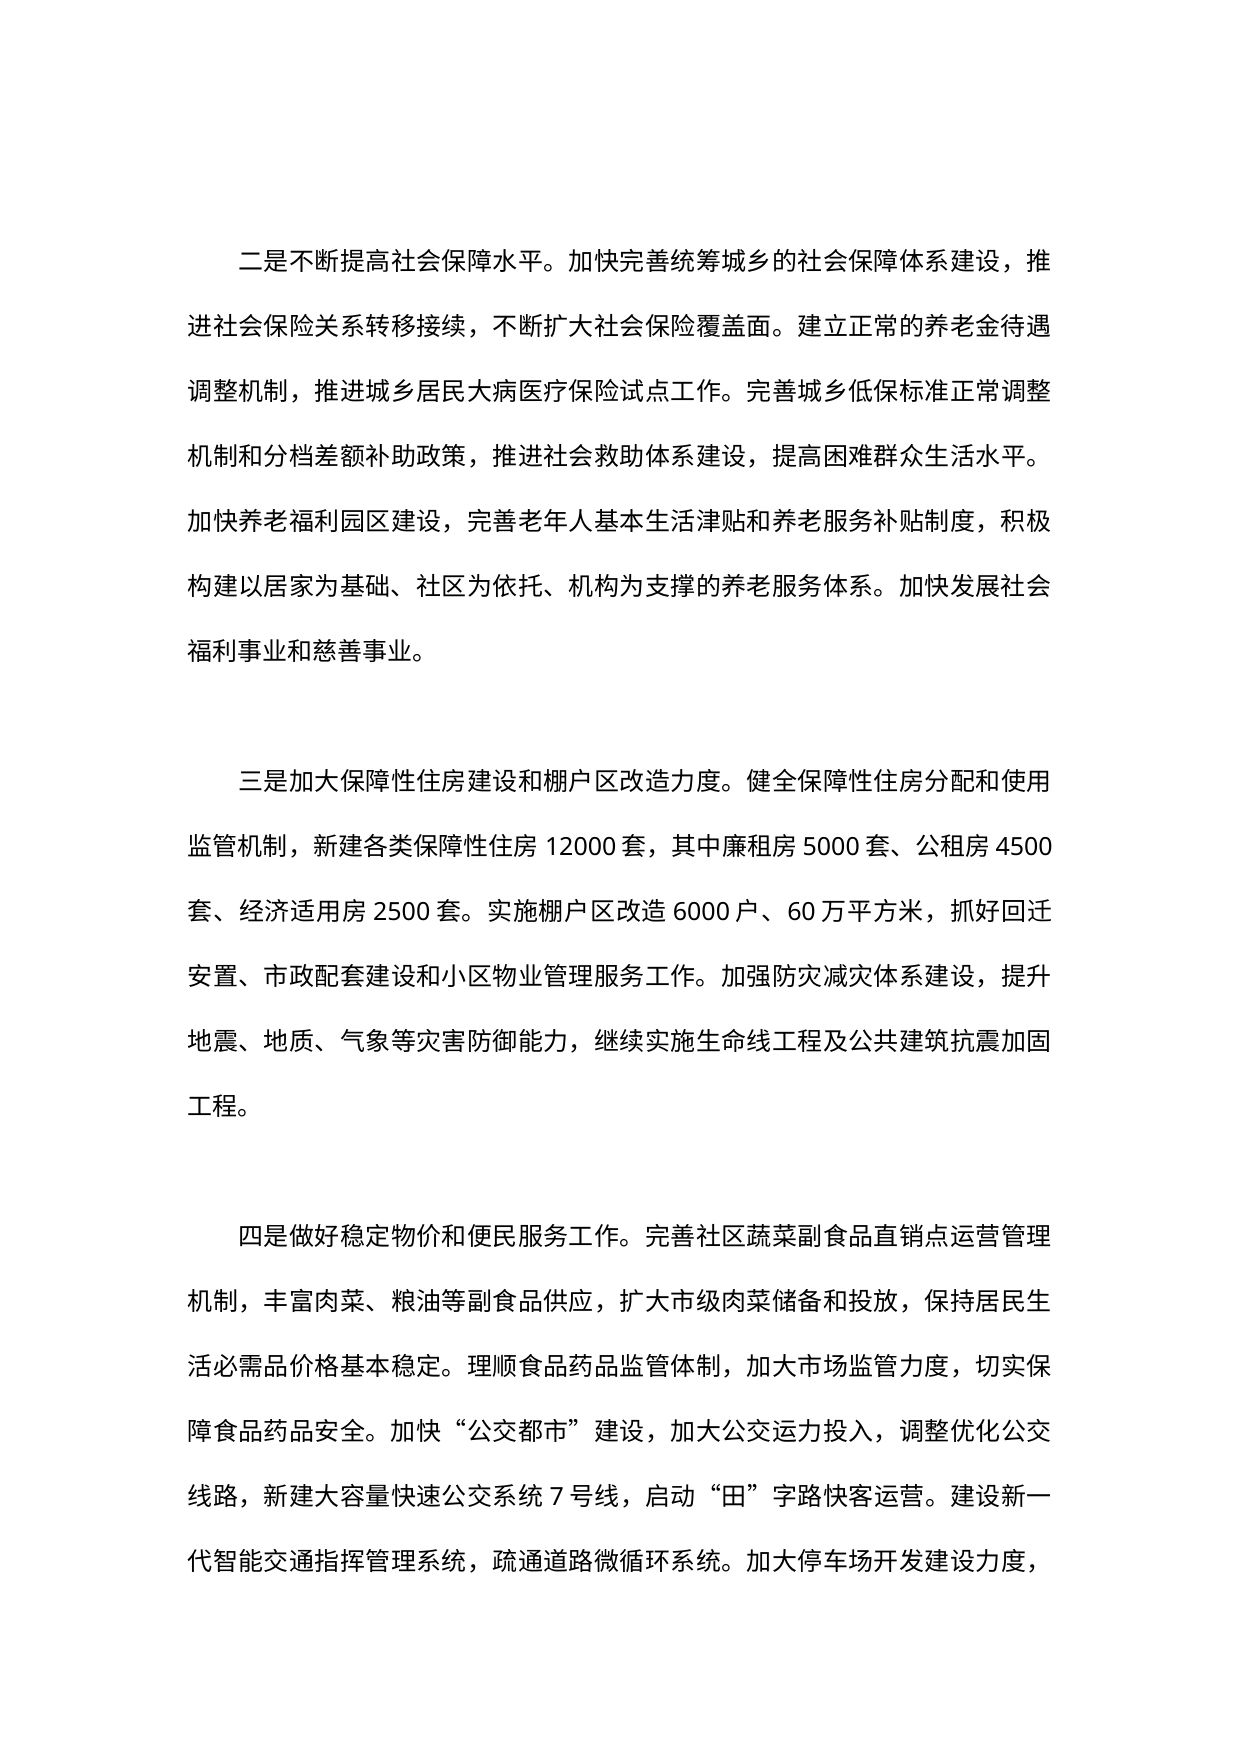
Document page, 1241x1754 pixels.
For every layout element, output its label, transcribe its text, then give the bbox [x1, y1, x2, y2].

text 二是不断提高社会保障水平。加快完善统筹城乡的社会保障体系建设，推进社会保险关系转移接续，不断扩大社会保险覆盖面。建立正常的养老金待遇调整机制，推进城乡居民大病医疗保险试点工作。完善城乡低保标准正常调整机制和分档差额补助政策，推进社会救助体系建设，提高困难群众生活水平。加快养老福利园区建设，完善老年人基本生活津贴和养老服务补贴制度，积极构建以居家为基础、社区为依托、机构为支撑的养老服务体系。加快发展社会福利事业和慈善事业。 [187, 227, 1053, 682]
text 三是加大保障性住房建设和棚户区改造力度。健全保障性住房分配和使用监管机制，新建各类保障性住房12000套，其中廉租房5000套、公租房4500套、经济适用房2500套。实施棚户区改造6000户、60万平方米，抓好回迁安置、市政配套建设和小区物业管理服务工作。加强防灾减灾体系建设，提升地震、地质、气象等灾害防御能力，继续实施生命线工程及公共建筑抗震加固工程。 [187, 747, 1053, 1137]
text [187, 1202, 1053, 1592]
